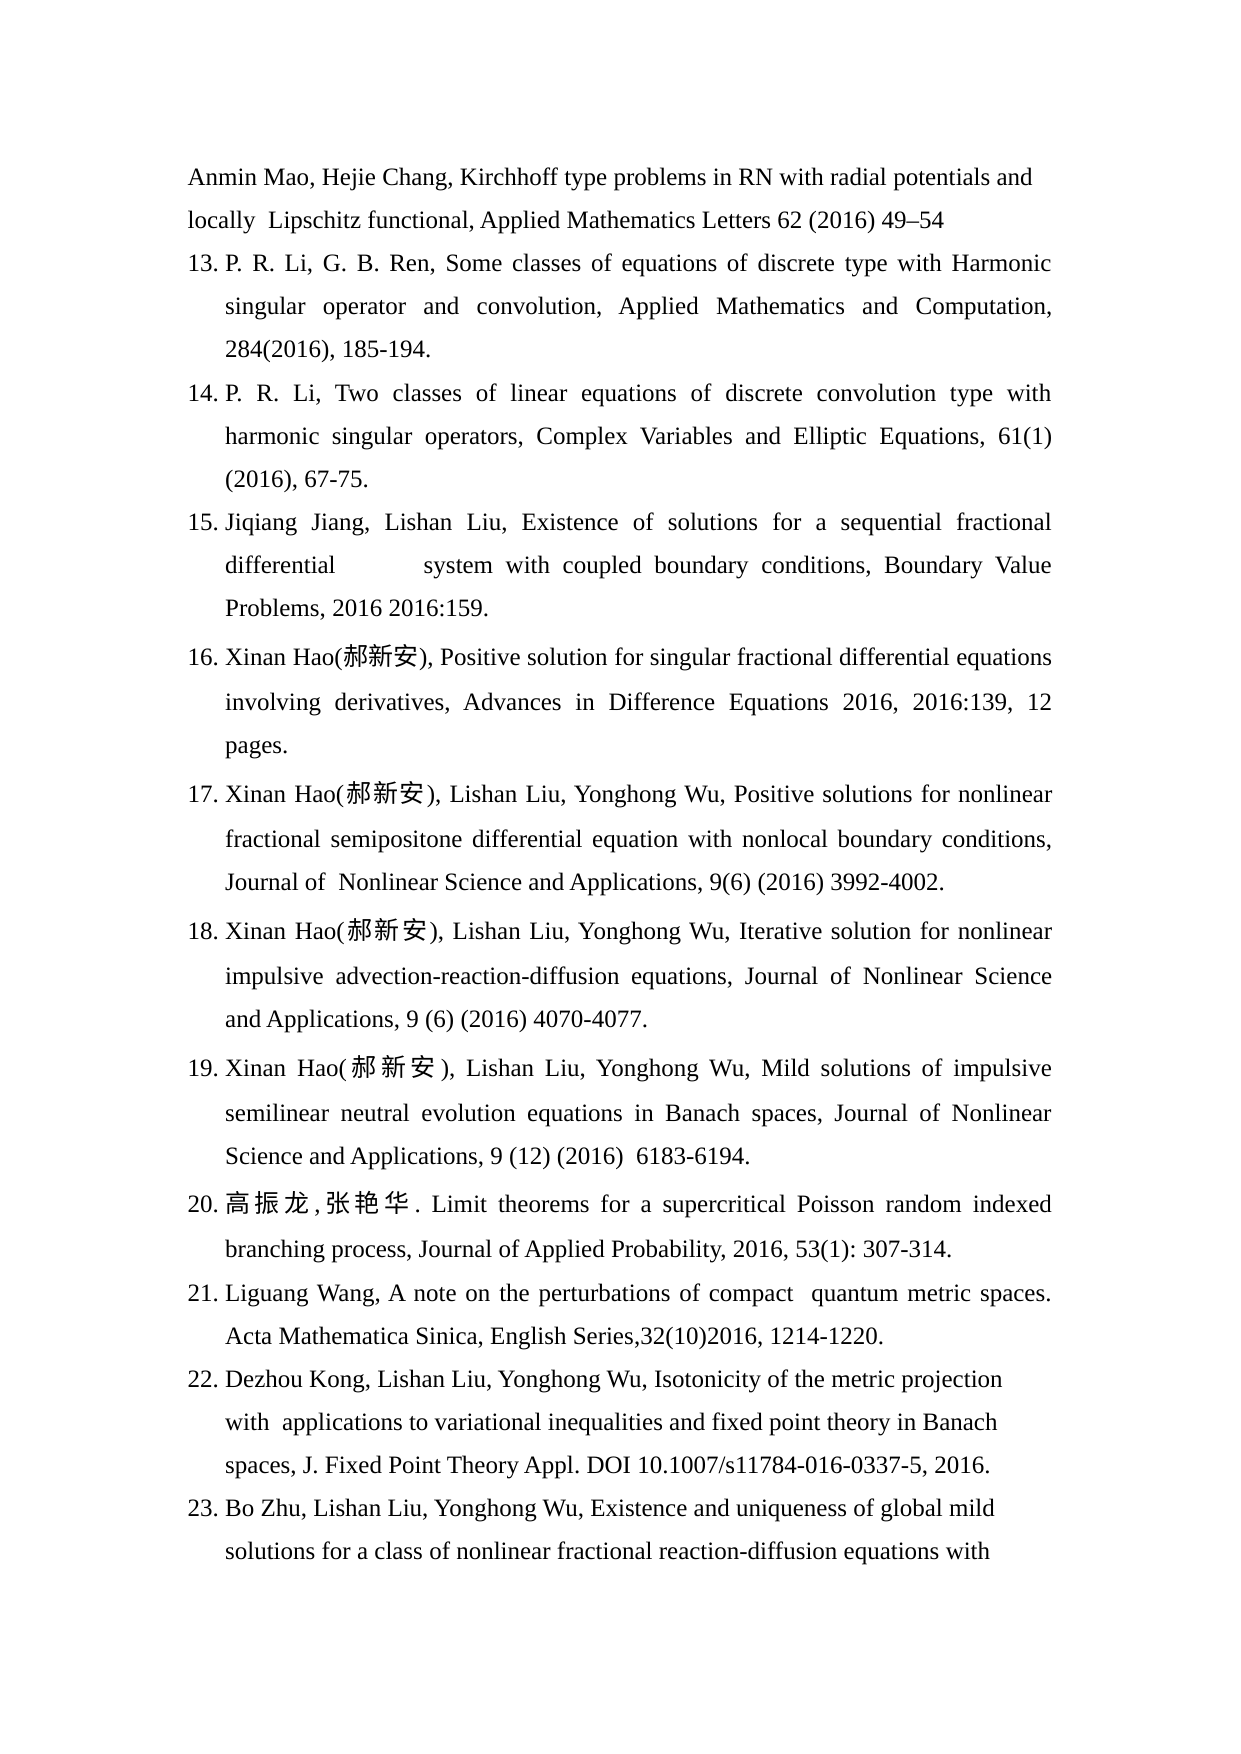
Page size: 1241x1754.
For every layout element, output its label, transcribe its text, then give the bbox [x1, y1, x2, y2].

list 高振龙,张艳华. Limit theorems for a supercritical Poisson random indexed branching process, Journal of Applied Probability, 2016, 53(1): 307-314. [187, 1184, 1053, 1263]
list P. R. Li, Two classes of linear equations of discrete convolution type with harmonic singular operators, Complex Variables and Elliptic Equations, 61(1)(2016), 67-75. [187, 378, 1053, 493]
list Xinan Hao(郝新安), Positive solution for singular fractional differential equations involving derivatives, Advances in Difference Equations 2016, 2016:139, 12 pages. [187, 636, 1053, 759]
list P. R. Li, G. B. Ren, Some classes of equations of discrete type with Harmonic singular operator and convolution, Applied Mathematics and Computation, 284(2016), 185-194. [187, 248, 1053, 363]
list Liguang Wang, A note on the perturbations of compact quantum metric spaces. Acta Mathematica Sinica, English Series,32(10)2016, 1214-1220. [187, 1278, 1053, 1349]
text Anmin Mao, Hejie Chang, Kirchhoff type problems in RN with radial potentials and locally Lipschitz functional, Applied Mathematics Letters 62 (2016) 49–54 [187, 162, 1053, 234]
list Dezhou Kong, Lishan Liu, Yonghong Wu, Isotonicity of the metric projection with applications to variational inequalities and fixed point theory in Banach spaces, J. Fixed Point Theory Appl. DOI 10.1007/s11784-016-0337-5, 2016. [187, 1364, 1053, 1479]
list Xinan Hao(郝新安), Lishan Liu, Yonghong Wu, Iterative solution for nonlinear impulsive advection-reaction-diffusion equations, Journal of Nonlinear Science and Applications, 9 (6) (2016) 4070-4077. [187, 910, 1053, 1033]
list Jiqiang Jiang, Lishan Liu, Existence of solutions for a sequential fractional differential system with coupled boundary conditions, Boundary Value Problems, 2016 2016:159. [187, 507, 1053, 622]
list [187, 1493, 1053, 1565]
list Xinan Hao(郝新安), Lishan Liu, Yonghong Wu, Mild solutions of impulsive semilinear neutral evolution equations in Banach spaces, Journal of Nonlinear Science and Applications, 9 (12) (2016) 6183-6194. [187, 1047, 1053, 1169]
list Xinan Hao(郝新安), Lishan Liu, Yonghong Wu, Positive solutions for nonlinear fractional semipositone differential equation with nonlocal boundary conditions, Journal of Nonlinear Science and Applications, 9(6) (2016) 3992-4002. [187, 773, 1053, 896]
